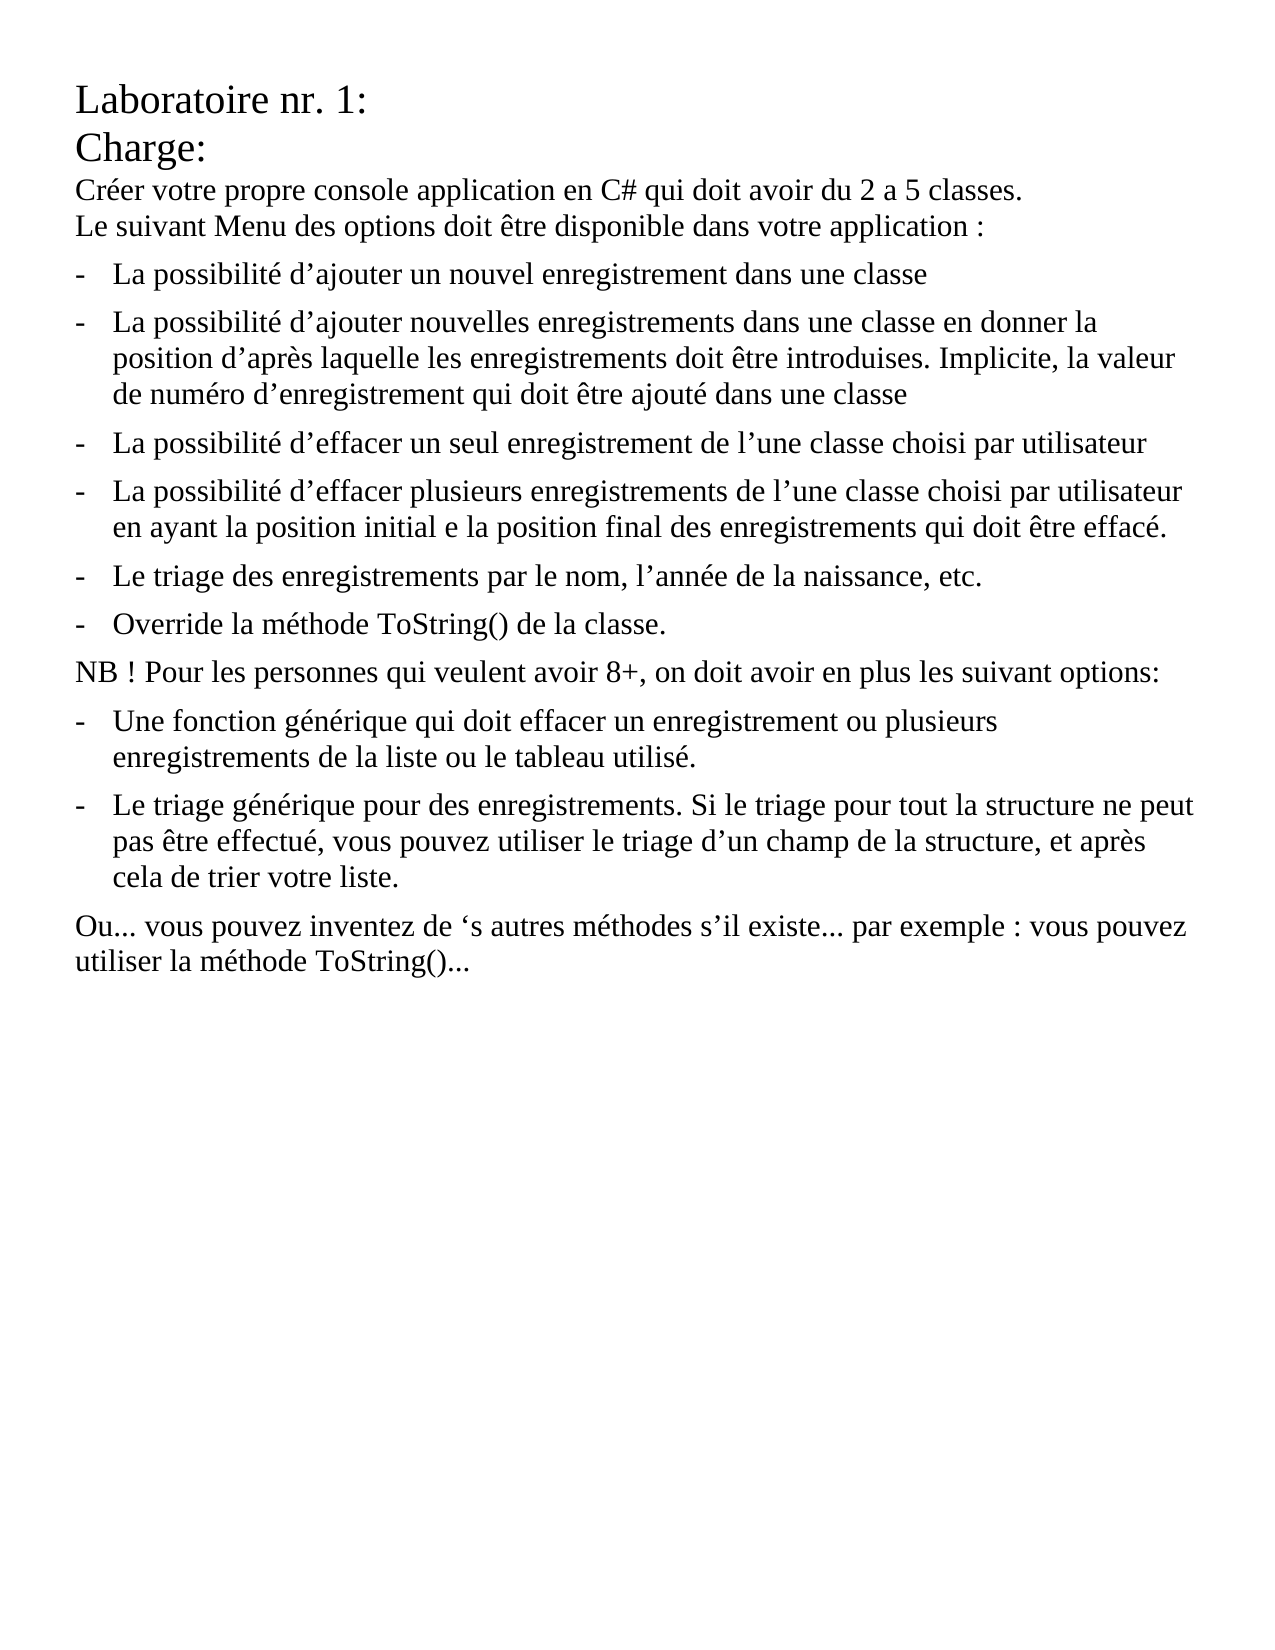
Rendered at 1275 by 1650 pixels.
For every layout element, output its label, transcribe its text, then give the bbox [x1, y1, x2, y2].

list La possibilité d’ajouter nouvelles enregistrements dans une classe en donner la position d’après laquelle les enregistrements doit être introduises. Implicite, la valeur de numéro d’enregistrement qui doit être ajouté dans une classe [75, 304, 1200, 411]
list Le triage générique pour des enregistrements. Si le triage pour tout la structure ne peut pas être effectué, vous pouvez utiliser le triage d’un champ de la structure, et après cela de trier votre liste. [75, 786, 1200, 894]
text Créer votre propre console application en C# qui doit avoir du 2 a 5 classes. [75, 171, 1200, 207]
list Le triage des enregistrements par le nom, l’année de la naissance, etc. [75, 557, 1200, 593]
text Le suivant Menu des options doit être disponible dans votre application : [75, 207, 1200, 243]
list Override la méthode ToString() de la classe. [75, 605, 1200, 641]
text Ou... vous pouvez inventez de ‘s autres méthodes s’il existe... par exemple : vous pouvez utiliser la méthode ToString()... [75, 907, 1200, 979]
list La possibilité d’effacer plusieurs enregistrements de l’une classe choisi par utilisateur en ayant la position initial e la position final des enregistrements qui doit être effacé. [75, 472, 1200, 544]
list La possibilité d’ajouter un nouvel enregistrement dans une classe [75, 255, 1200, 291]
list La possibilité d’effacer un seul enregistrement de l’une classe choisi par utilisateur [75, 424, 1200, 460]
text Charge: [75, 123, 1200, 171]
list Une fonction générique qui doit effacer un enregistrement ou plusieurs enregistrements de la liste ou le tableau utilisé. [75, 702, 1200, 774]
text NB ! Pour les personnes qui veulent avoir 8+, on doit avoir en plus les suivant options: [75, 654, 1200, 689]
text Laboratoire nr. 1: [75, 75, 1200, 123]
